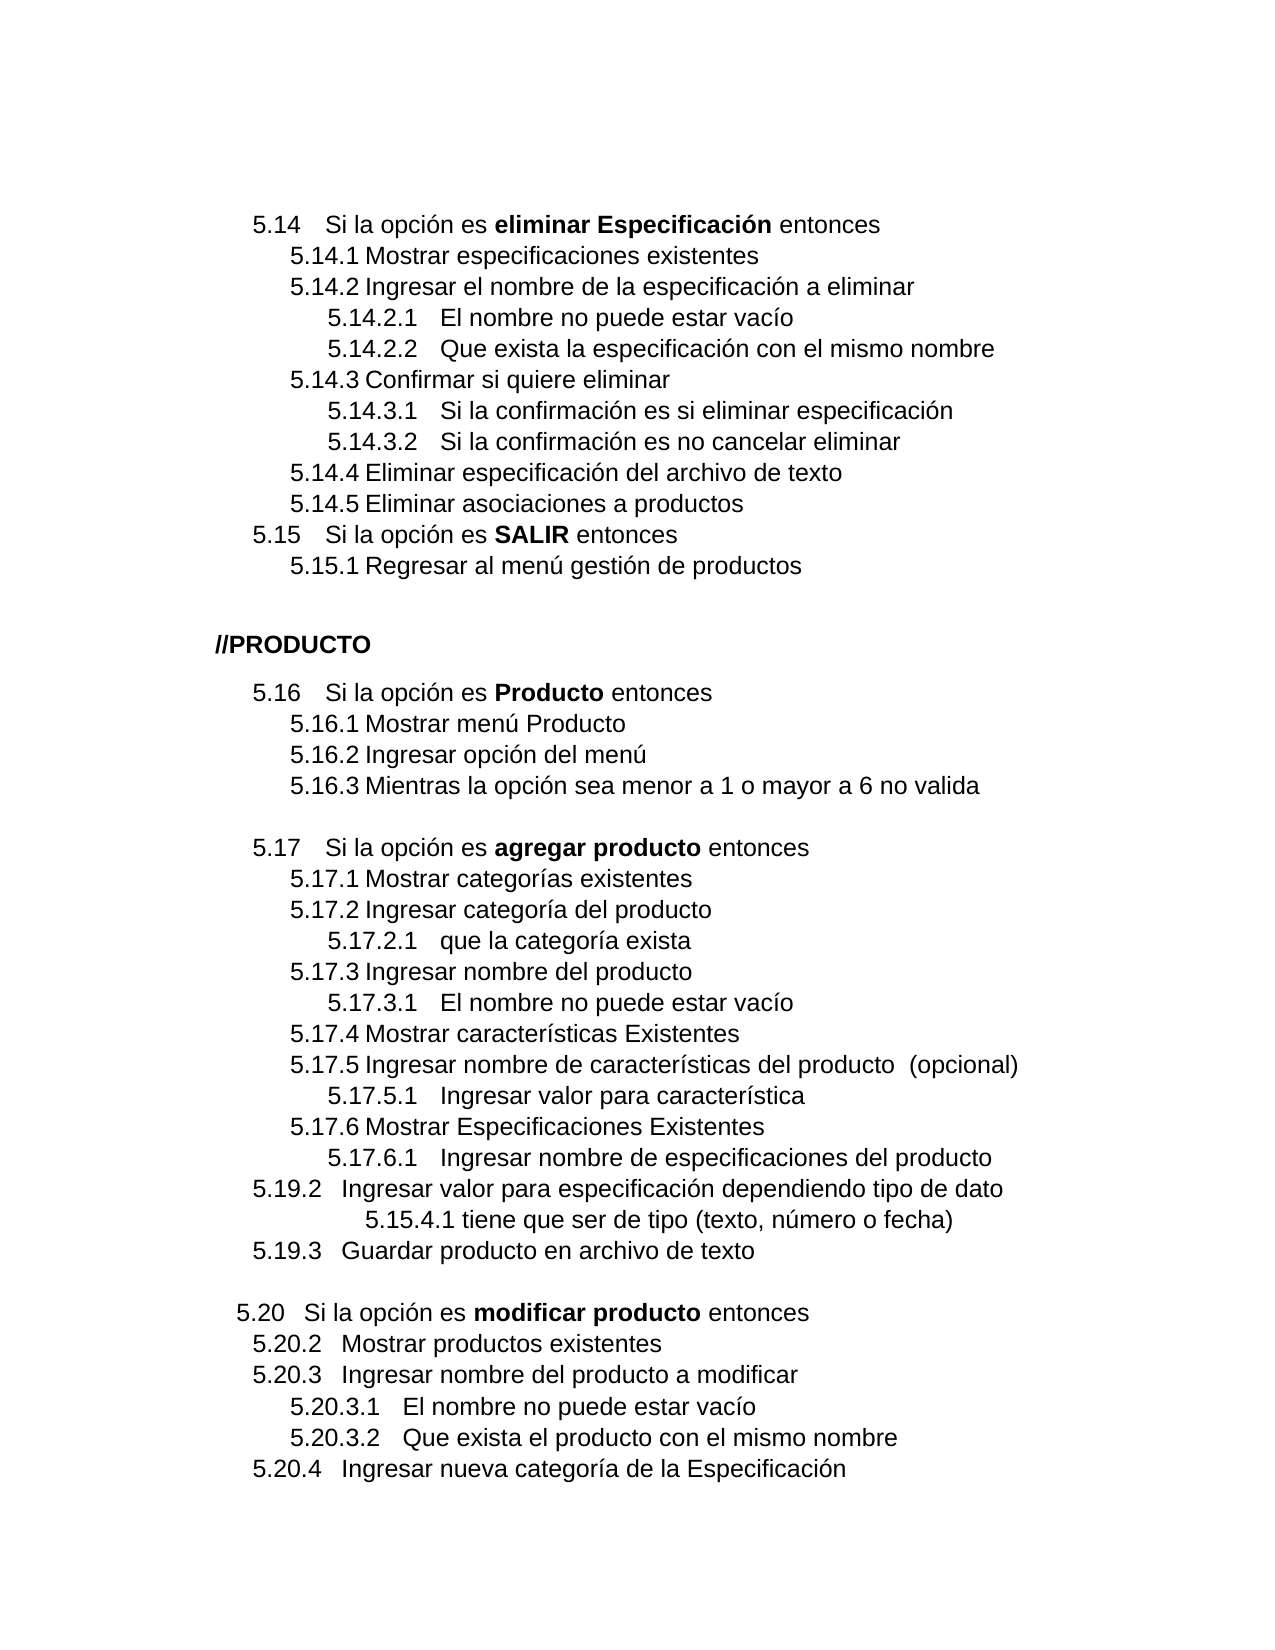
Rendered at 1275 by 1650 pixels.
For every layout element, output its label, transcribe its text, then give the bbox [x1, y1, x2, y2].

list Mientras la opción sea menor a 1 o mayor a 6 no valida [290, 771, 1098, 799]
list Si la confirmación es si eliminar especificación [327, 396, 1098, 425]
list Que exista el producto con el mismo nombre [290, 1423, 1098, 1451]
list Mostrar categorías existentes [290, 864, 1098, 893]
list Ingresar valor para característica [327, 1081, 1098, 1110]
list Mostrar especificaciones existentes [290, 241, 1098, 269]
list Mostrar menú Producto [290, 709, 1098, 737]
list Ingresar nueva categoría de la Especificación [252, 1454, 1098, 1482]
list Ingresar opción del menú [290, 740, 1098, 768]
list Si la opción es eliminar Especificación entonces [252, 210, 1098, 238]
list Confirmar si quiere eliminar [290, 365, 1098, 394]
list Que exista la especificación con el mismo nombre [327, 334, 1098, 363]
list Si la opción es modificar producto entonces [236, 1298, 1098, 1327]
list Eliminar asociaciones a productos [290, 489, 1098, 518]
list Guardar producto en archivo de texto [252, 1236, 1098, 1265]
list Si la opción es Producto entonces [252, 678, 1098, 706]
list Ingresar nombre del producto [290, 957, 1098, 986]
list 5.15.4.1 tiene que ser de tipo (texto, número o fecha) [365, 1205, 1098, 1234]
list Ingresar nombre del producto a modificar [252, 1361, 1098, 1389]
list Eliminar especificación del archivo de texto [290, 458, 1098, 487]
list Si la confirmación es no cancelar eliminar [327, 427, 1098, 456]
list Si la opción es SALIR entonces [252, 520, 1098, 549]
list El nombre no puede estar vacío [290, 1392, 1098, 1420]
list Ingresar nombre de características del producto (opcional) [290, 1050, 1098, 1079]
list El nombre no puede estar vacío [327, 988, 1098, 1017]
list que la categoría exista [327, 926, 1098, 955]
list Ingresar el nombre de la especificación a eliminar [290, 272, 1098, 301]
list Ingresar valor para especificación dependiendo tipo de dato [252, 1174, 1098, 1203]
list Mostrar productos existentes [252, 1329, 1098, 1358]
list Mostrar Especificaciones Existentes [290, 1112, 1098, 1141]
list Ingresar categoría del producto [290, 895, 1098, 924]
list Regresar al menú gestión de productos [290, 551, 1098, 580]
text //PRODUCTO [215, 630, 1098, 659]
list Ingresar nombre de especificaciones del producto [327, 1143, 1098, 1172]
list Si la opción es agregar producto entonces [252, 833, 1098, 862]
list Mostrar características Existentes [290, 1019, 1098, 1048]
list El nombre no puede estar vacío [327, 303, 1098, 332]
